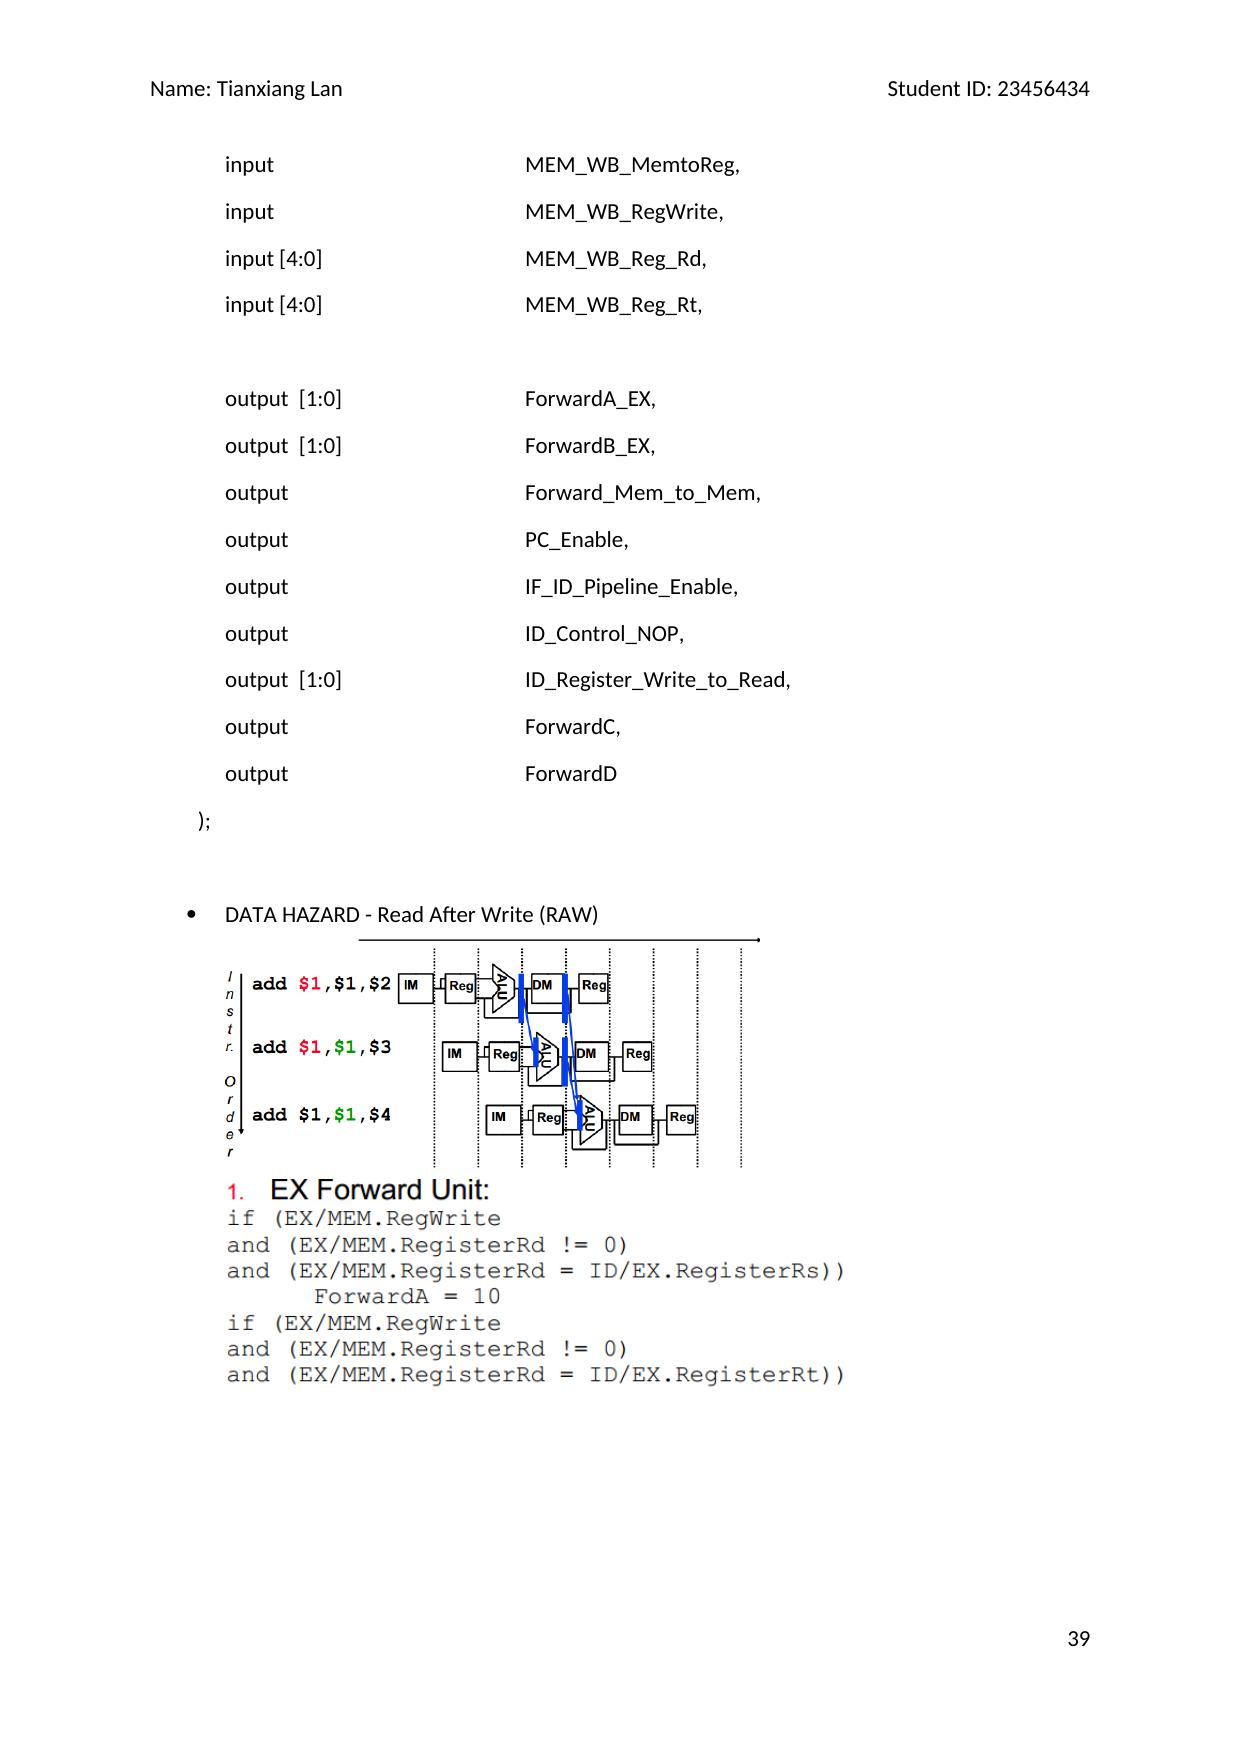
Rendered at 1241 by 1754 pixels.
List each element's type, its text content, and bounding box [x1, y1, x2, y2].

text output [1:0] ForwardB_EX, [187, 431, 1090, 459]
text output [1:0] ForwardA_EX, [187, 384, 1090, 412]
text output ID_Control_NOP, [187, 619, 1090, 647]
text ); [187, 806, 1090, 834]
text input [4:0] MEM_WB_Reg_Rt, [187, 291, 1090, 319]
text input [4:0] MEM_WB_Reg_Rd, [187, 244, 1090, 272]
picture [225, 1179, 853, 1392]
list DATA HAZARD - Read After Write (RAW) [187, 900, 1090, 928]
text output ForwardD [187, 759, 1090, 787]
text output Forward_Mem_to_Mem, [187, 478, 1090, 506]
text output ForwardC, [187, 712, 1090, 741]
text output IF_ID_Pipeline_Enable, [187, 572, 1090, 600]
text output [1:0] ID_Register_Write_to_Read, [187, 666, 1090, 694]
picture [225, 930, 760, 1177]
text input MEM_WB_MemtoReg, [187, 150, 1090, 178]
text input MEM_WB_RegWrite, [187, 197, 1090, 225]
text output PC_Enable, [187, 525, 1090, 553]
